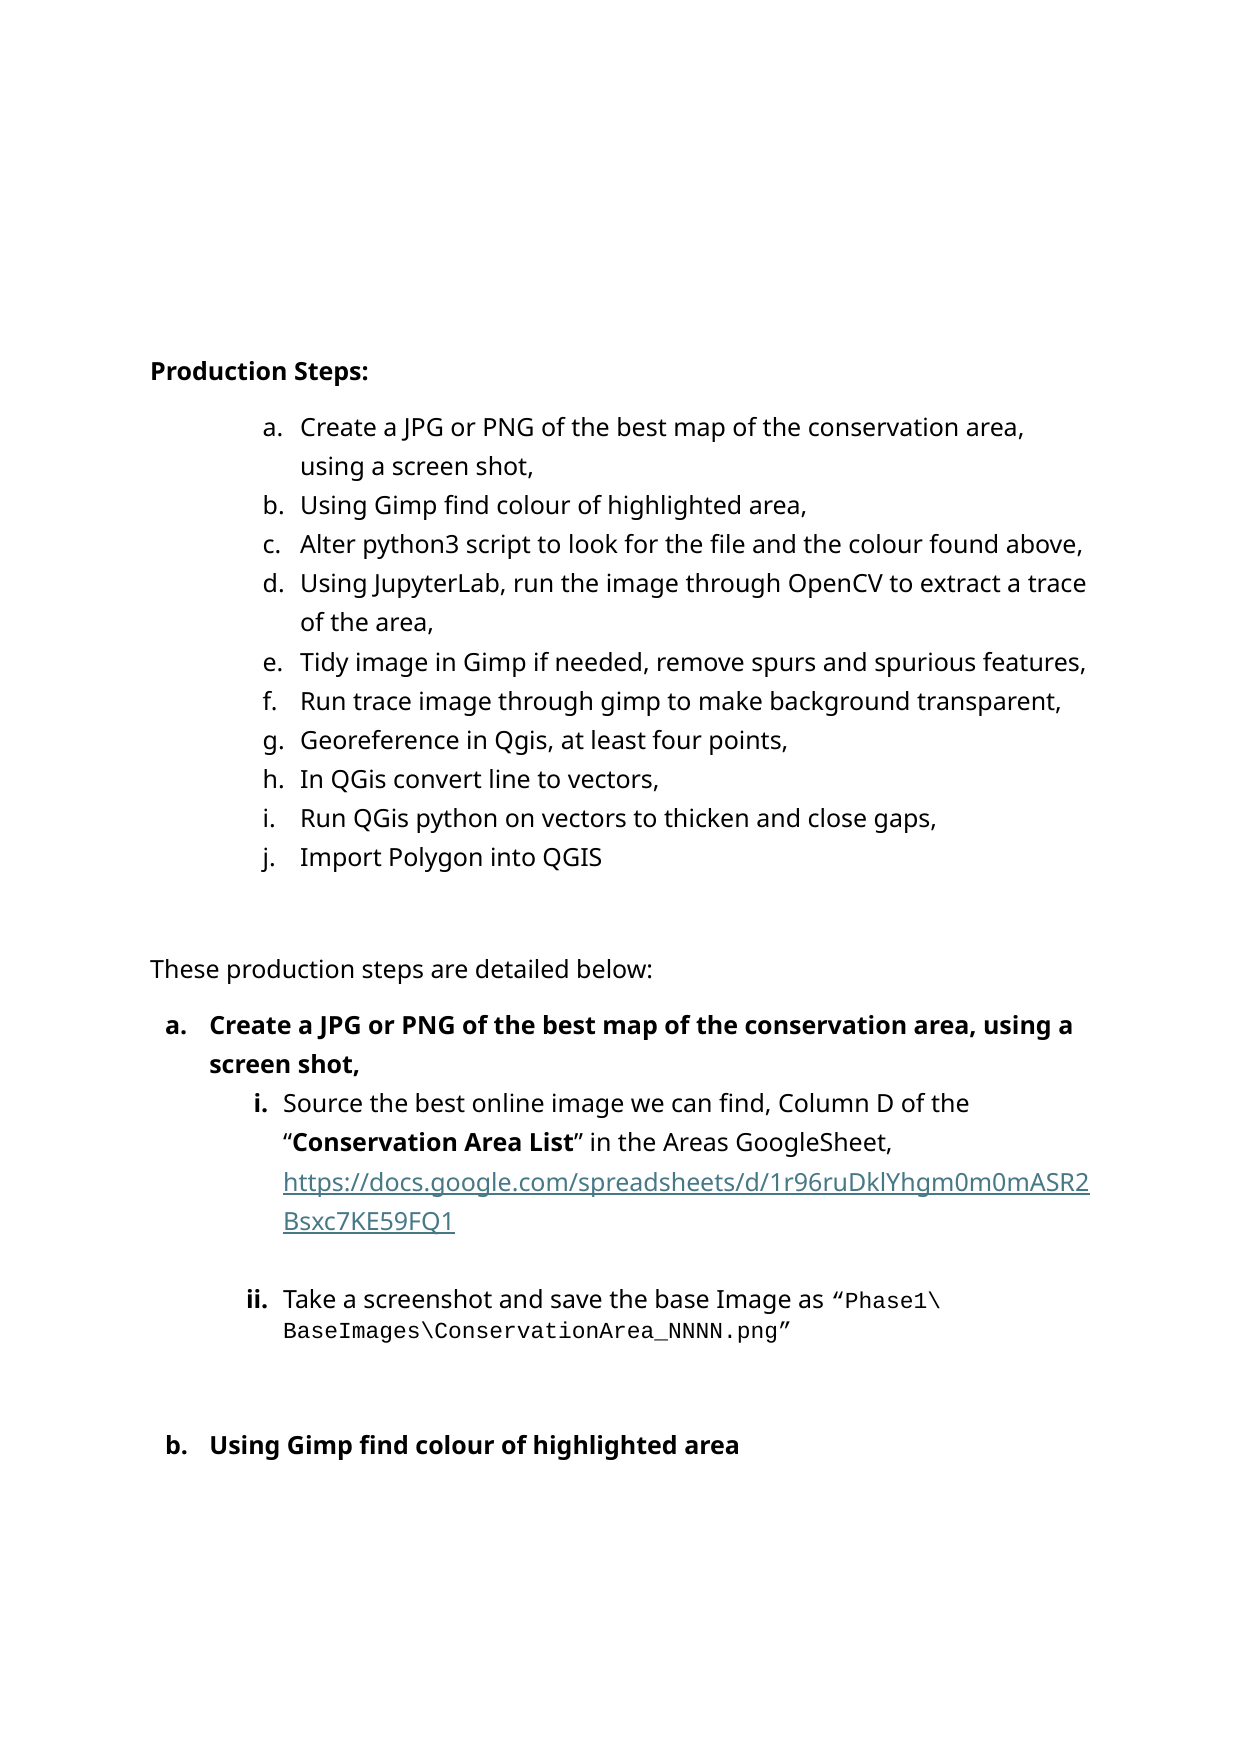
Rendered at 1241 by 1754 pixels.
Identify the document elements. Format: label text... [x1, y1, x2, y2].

text These production steps are detailed below: [150, 952, 1090, 986]
list Alter python3 script to look for the file and the colour found above, [262, 527, 1090, 561]
list Source the best online image we can find, Column D of the “Conservation Area List” in the Areas GoogleSheet, https://docs.google.com/spreadsheets/d/1r96ruDklYhgm0m0mASR2Bsxc7KE59FQ1 [268, 1086, 1090, 1237]
list Run trace image through gimp to make background transparent, [262, 683, 1090, 717]
list Tidy image in Gimp if needed, remove spurs and spurious features, [262, 644, 1090, 678]
list In QGis convert line to vectors, [262, 762, 1090, 796]
list Create a JPG or PNG of the best map of the conservation area, using a screen shot, [262, 409, 1090, 482]
list Using Gimp find colour of highlighted area, [262, 487, 1090, 522]
text Production Steps: [150, 353, 1090, 387]
list Take a screenshot and save the base Image as “Phase1\BaseImages\ConservationArea_NNNN.png” [268, 1282, 1090, 1346]
list Using JupyterLab, run the image through OpenCV to extract a trace of the area, [262, 566, 1090, 639]
list Run QGis python on vectors to thicken and close gaps, [262, 801, 1090, 835]
list Create a JPG or PNG of the best map of the conservation area, using a screen shot, [165, 1007, 1090, 1081]
list Import Polygon into QGIS [262, 840, 1090, 874]
list Georeference in Qgis, at least four points, [262, 722, 1090, 757]
list Using Gimp find colour of highlighted area [165, 1428, 1090, 1462]
